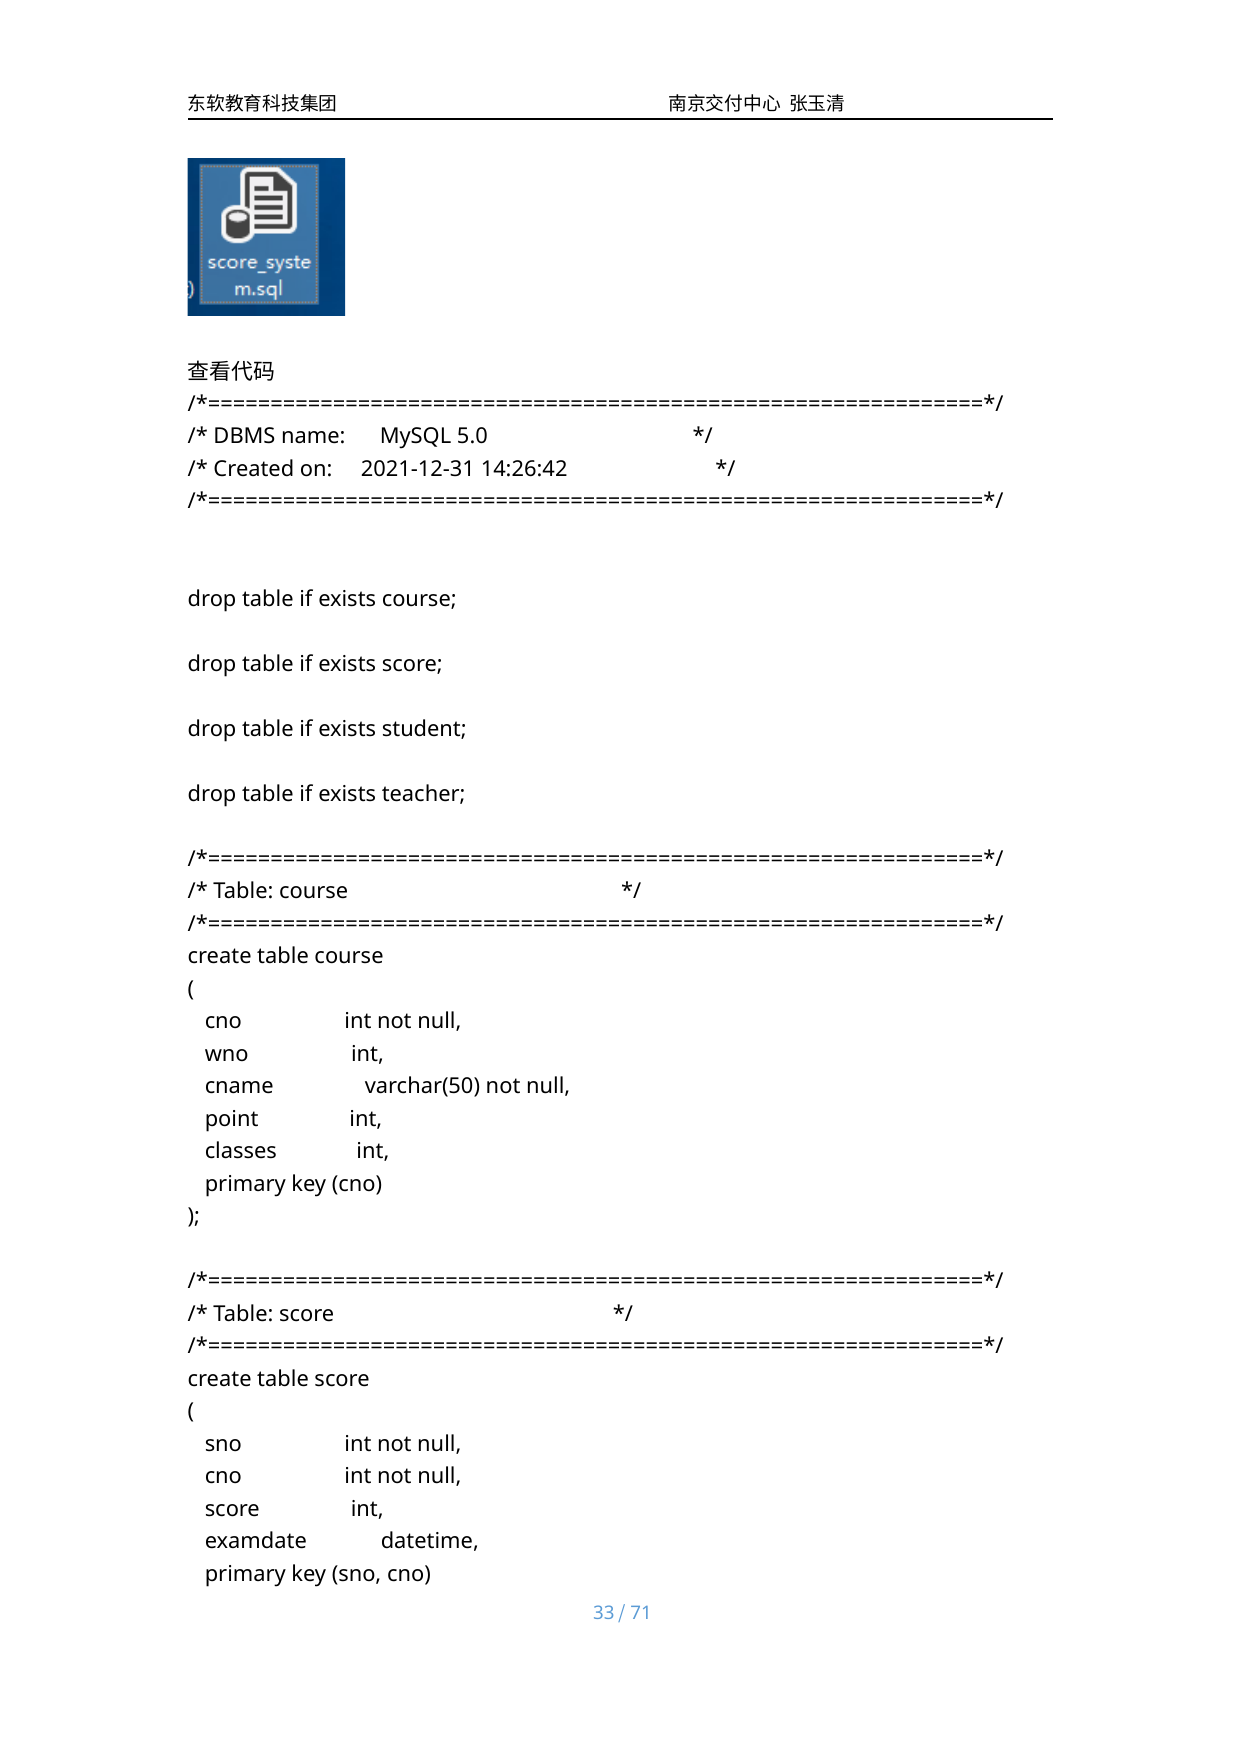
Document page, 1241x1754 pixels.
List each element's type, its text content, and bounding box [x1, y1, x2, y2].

text drop table if exists score; [187, 646, 1053, 679]
text /* Created on: 2021-12-31 14:26:42 */ [187, 451, 1053, 484]
text /*==============================================================*/ [187, 906, 1053, 939]
text primary key (sno, cno) [187, 1556, 1053, 1589]
text /* Table: score */ [187, 1296, 1053, 1329]
text drop table if exists teacher; [187, 776, 1053, 809]
text drop table if exists course; [187, 581, 1053, 614]
text cno int not null, [187, 1459, 1053, 1491]
text drop table if exists student; [187, 711, 1053, 744]
text 查看代码 [187, 354, 1053, 386]
text /* DBMS name: MySQL 5.0 */ [187, 419, 1053, 451]
text examdate datetime, [187, 1524, 1053, 1556]
text create table score [187, 1361, 1053, 1394]
text /*==============================================================*/ [187, 841, 1053, 874]
text sno int not null, [187, 1426, 1053, 1459]
text create table course [187, 939, 1053, 971]
text /*==============================================================*/ [187, 1264, 1053, 1296]
text ); [187, 1199, 1053, 1231]
text /*==============================================================*/ [187, 386, 1053, 419]
text ( [187, 971, 1053, 1004]
text classes int, [187, 1134, 1053, 1166]
text /*==============================================================*/ [187, 484, 1053, 516]
picture [187, 158, 346, 316]
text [187, 1329, 1053, 1361]
text primary key (cno) [187, 1166, 1053, 1199]
text cname varchar(50) not null, [187, 1069, 1053, 1101]
text ( [187, 1394, 1053, 1426]
text wno int, [187, 1036, 1053, 1069]
text /* Table: course */ [187, 874, 1053, 906]
text score int, [187, 1491, 1053, 1524]
text point int, [187, 1101, 1053, 1134]
text cno int not null, [187, 1004, 1053, 1036]
